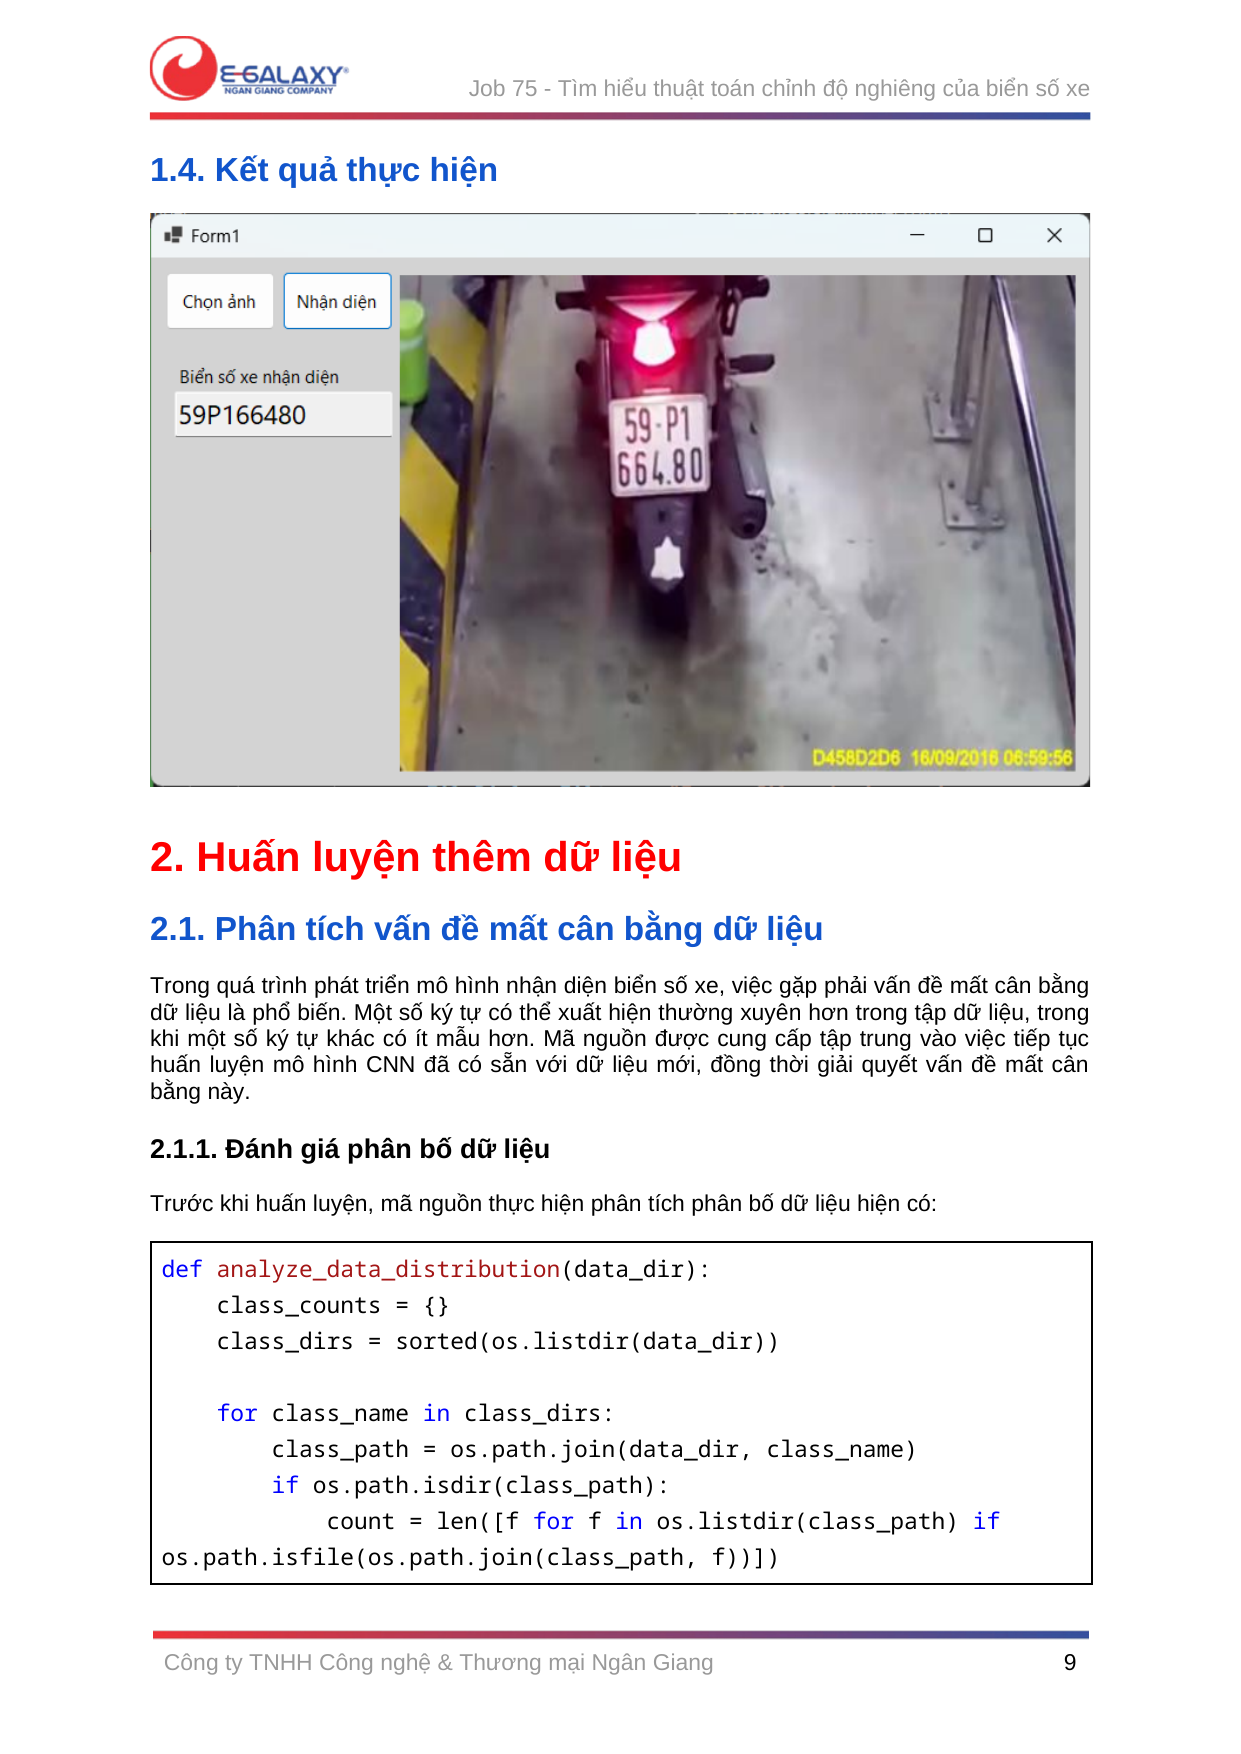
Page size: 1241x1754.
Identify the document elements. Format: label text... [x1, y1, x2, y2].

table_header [152, 1243, 1091, 1583]
picture [153, 1625, 1089, 1662]
subtitle 2. Huấn luyện thêm dữ liệu [150, 832, 1090, 880]
subtitle 1.4. Kết quả thực hiện [150, 150, 1090, 188]
text Trước khi huấn luyện, mã nguồn thực hiện phân tích phân bố dữ liệu hiện có: [150, 1189, 1090, 1216]
subtitle 2.1.1. Đánh giá phân bố dữ liệu [150, 1133, 1090, 1164]
subtitle 2.1. Phân tích vấn đề mất cân bằng dữ liệu [150, 909, 1090, 947]
picture [149, 36, 1091, 129]
picture [150, 213, 1091, 787]
text Trong quá trình phát triển mô hình nhận diện biển số xe, việc gặp phải vấn đề mất cân bằng dữ liệu là phổ biến. Một số ký tự có thể xuất hiện thường xuyên hơn trong tập dữ liệu, trong khi một số ký tự khác có ít mẫu hơn. Mã nguồn được cung cấp tập trung vào việc tiếp tục huấn luyện mô hình CNN đã có sẵn với dữ liệu mới, đồng thời giải quyết vấn đề mất cân bằng này. [150, 972, 1090, 1104]
